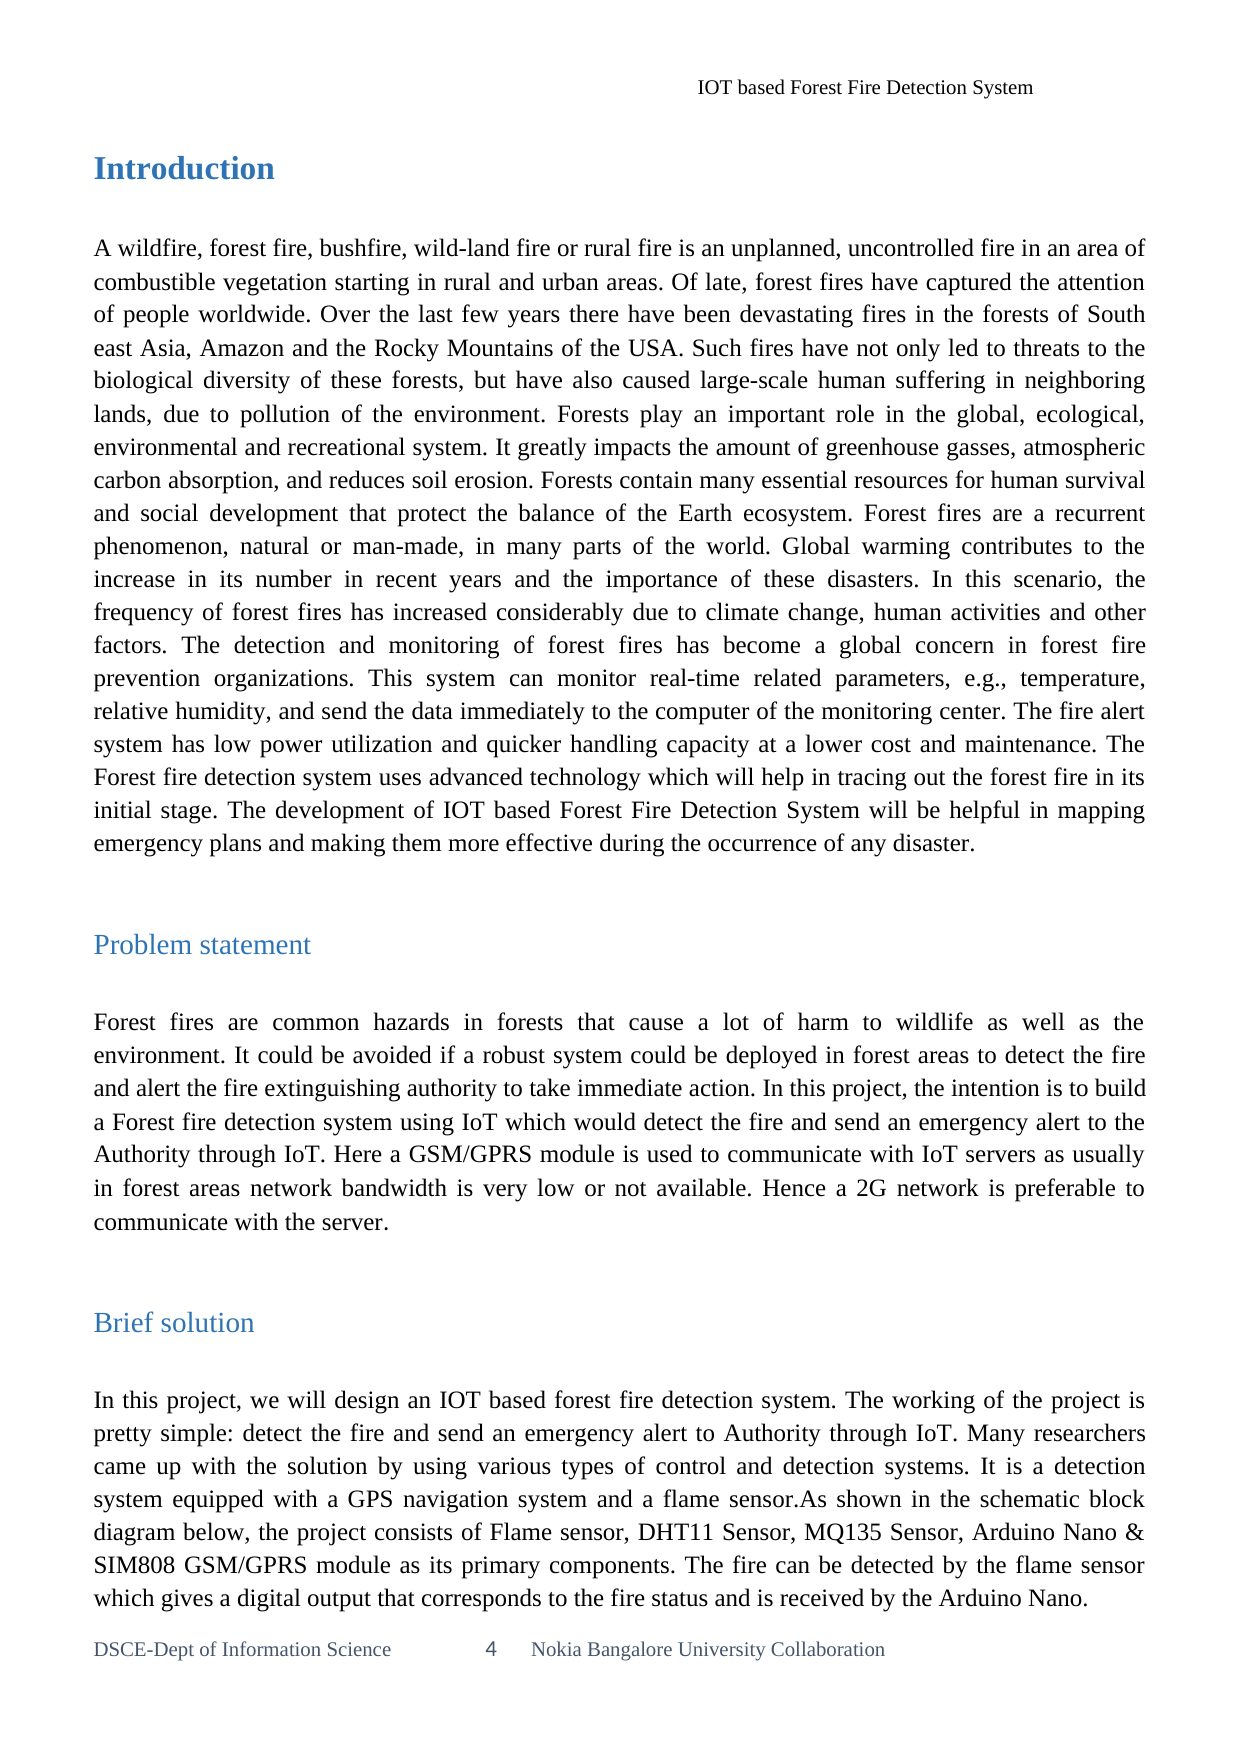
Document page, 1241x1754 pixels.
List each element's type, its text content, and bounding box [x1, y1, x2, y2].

text Forest fires are common hazards in forests that cause a lot of harm to wildlife as well as the environment. It could be avoided if a robust system could be deployed in forest areas to detect the fire and alert the fire extinguishing authority to take immediate action. In this project, the intention is to build a Forest fire detection system using IoT which would detect the fire and send an emergency alert to the Authority through IoT. Here a GSM/GPRS module is used to communicate with IoT servers as usually in forest areas network bandwidth is very low or not available. Hence a 2G network is preferable to communicate with the server. [93, 1007, 1147, 1236]
text A wildfire, forest fire, bushfire, wild-land fire or rural fire is an unplanned, uncontrolled fire in an area of combustible vegetation starting in rural and urban areas. Of late, forest fires have captured the attention of people worldwide. Over the last few years there have been devastating fires in the forests of South east Asia, Amazon and the Rocky Mountains of the USA. Such fires have not only led to threats to the biological diversity of these forests, but have also caused large-scale human suffering in neighboring lands, due to pollution of the environment. Forests play an important role in the global, ecological, environmental and recreational system. It greatly impacts the amount of greenhouse gasses, atmospheric carbon absorption, and reduces soil erosion. Forests contain many essential resources for human survival and social development that protect the balance of the Earth ecosystem. Forest fires are a recurrent phenomenon, natural or man-made, in many parts of the world. Global warming contributes to the increase in its number in recent years and the importance of these disasters. In this scenario, the frequency of forest fires has increased considerably due to climate change, human activities and other factors. The detection and monitoring of forest fires has become a global concern in forest fire prevention organizations. This system can monitor real-time related parameters, e.g., temperature, relative humidity, and send the data immediately to the computer of the monitoring center. The fire alert system has low power utilization and quicker handling capacity at a lower cost and maintenance. The Forest fire detection system uses advanced technology which will help in tracing out the forest fire in its initial stage. The development of IOT based Forest Fire Detection System will be helpful in mapping emergency plans and making them more effective during the occurrence of any disaster. [93, 233, 1147, 857]
subtitle Problem statement [93, 927, 1147, 961]
subtitle Brief solution [93, 1305, 1147, 1339]
text In this project, we will design an IOT based forest fire detection system. The working of the project is pretty simple: detect the fire and send an emergency alert to Authority through IoT. Many researchers came up with the solution by using various types of control and detection systems. It is a detection system equipped with a GPS navigation system and a flame sensor.As shown in the schematic block diagram below, the project consists of Flame sensor, DHT11 Sensor, MQ135 Sensor, Arduino Nano & SIM808 GSM/GPRS module as its primary components. The fire can be detected by the flame sensor which gives a digital output that corresponds to the fire status and is received by the Arduino Nano. [93, 1385, 1147, 1612]
subtitle Introduction [93, 148, 1147, 186]
